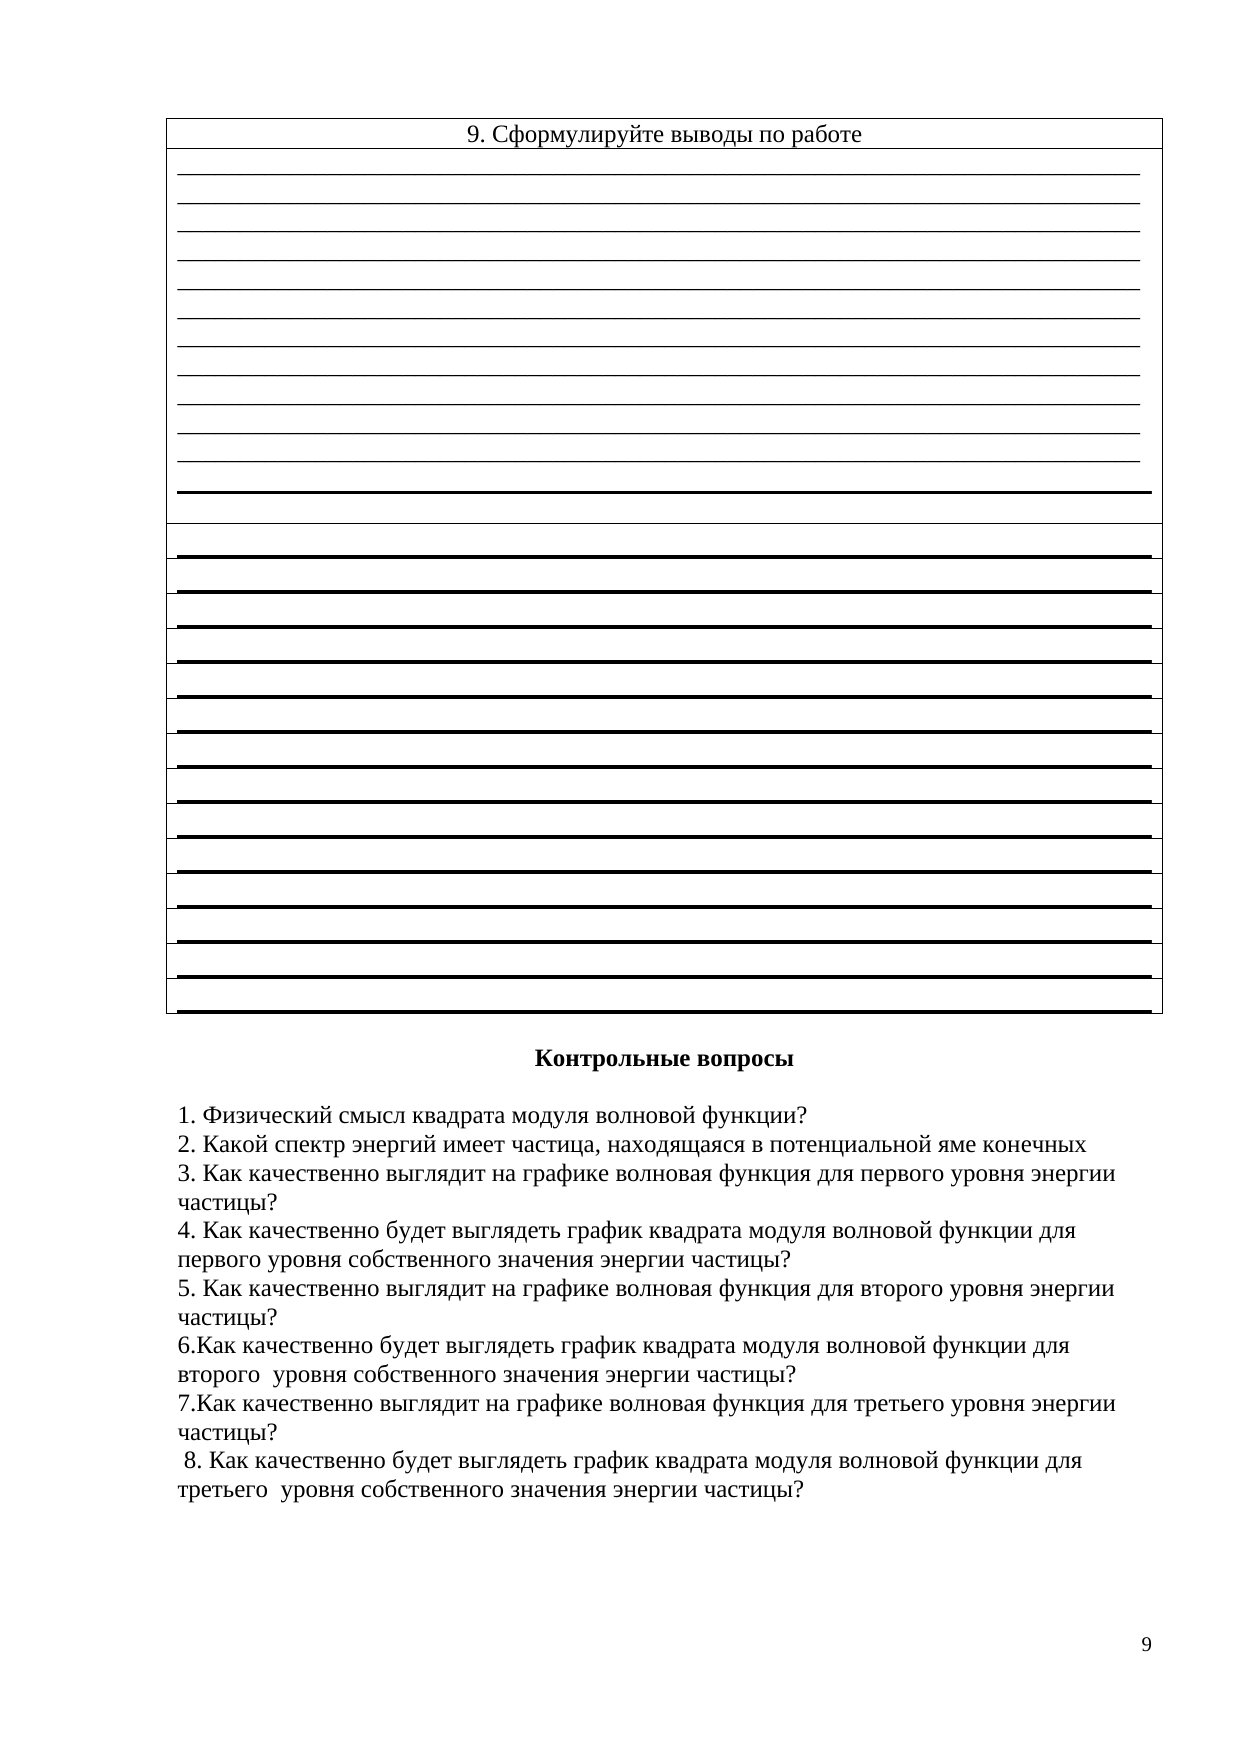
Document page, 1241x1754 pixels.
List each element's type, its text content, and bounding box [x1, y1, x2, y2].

table_cell [167, 839, 1162, 873]
text 7.Как качественно выглядит на графике волновая функция для третьего уровня энергии частицы? [177, 1388, 1152, 1446]
text 1. Физический смысл квадрата модуля волновой функции? [177, 1101, 1152, 1129]
table_cell [167, 804, 1162, 838]
table_cell [167, 979, 1162, 1013]
text 8. Как качественно будет выглядеть график квадрата модуля волновой функции для третьего уровня собственного значения энергии частицы? [177, 1446, 1152, 1503]
table_cell [167, 559, 1162, 593]
table_cell _____________________________________________________________________________ _____________________________________________________________________________ _____________________________________________________________________________ _____________________________________________________________________________ _____________________________________________________________________________ _____________________________________________________________________________ _____________________________________________________________________________ _____________________________________________________________________________ _____________________________________________________________________________ _____________________________________________________________________________ _____________________________________________________________________________ [167, 149, 1162, 523]
table_cell [167, 699, 1162, 733]
table_cell [167, 909, 1162, 943]
table_cell [167, 524, 1162, 558]
text 2. Какой спектр энергий имеет частица, находящаяся в потенциальной яме конечных [177, 1129, 1152, 1158]
text 4. Как качественно будет выглядеть график квадрата модуля волновой функции для [177, 1216, 1152, 1244]
text 5. Как качественно выглядит на графике волновая функция для второго уровня энергии частицы? [177, 1273, 1152, 1331]
table_cell [167, 629, 1162, 663]
table_cell [167, 874, 1162, 908]
table_cell [167, 944, 1162, 978]
text 6.Как качественно будет выглядеть график квадрата модуля волновой функции для второго уровня собственного значения энергии частицы? [177, 1331, 1152, 1388]
text первого уровня собственного значения энергии частицы? [177, 1244, 1152, 1273]
text 3. Как качественно выглядит на графике волновая функция для первого уровня энергии частицы? [177, 1158, 1152, 1216]
table_header 9. Сформулируйте выводы по работе [167, 119, 1162, 148]
table_cell [167, 594, 1162, 628]
table_cell [167, 734, 1162, 768]
table_cell [167, 664, 1162, 698]
table_cell [167, 769, 1162, 803]
subtitle Контрольные вопросы [177, 1043, 1152, 1072]
